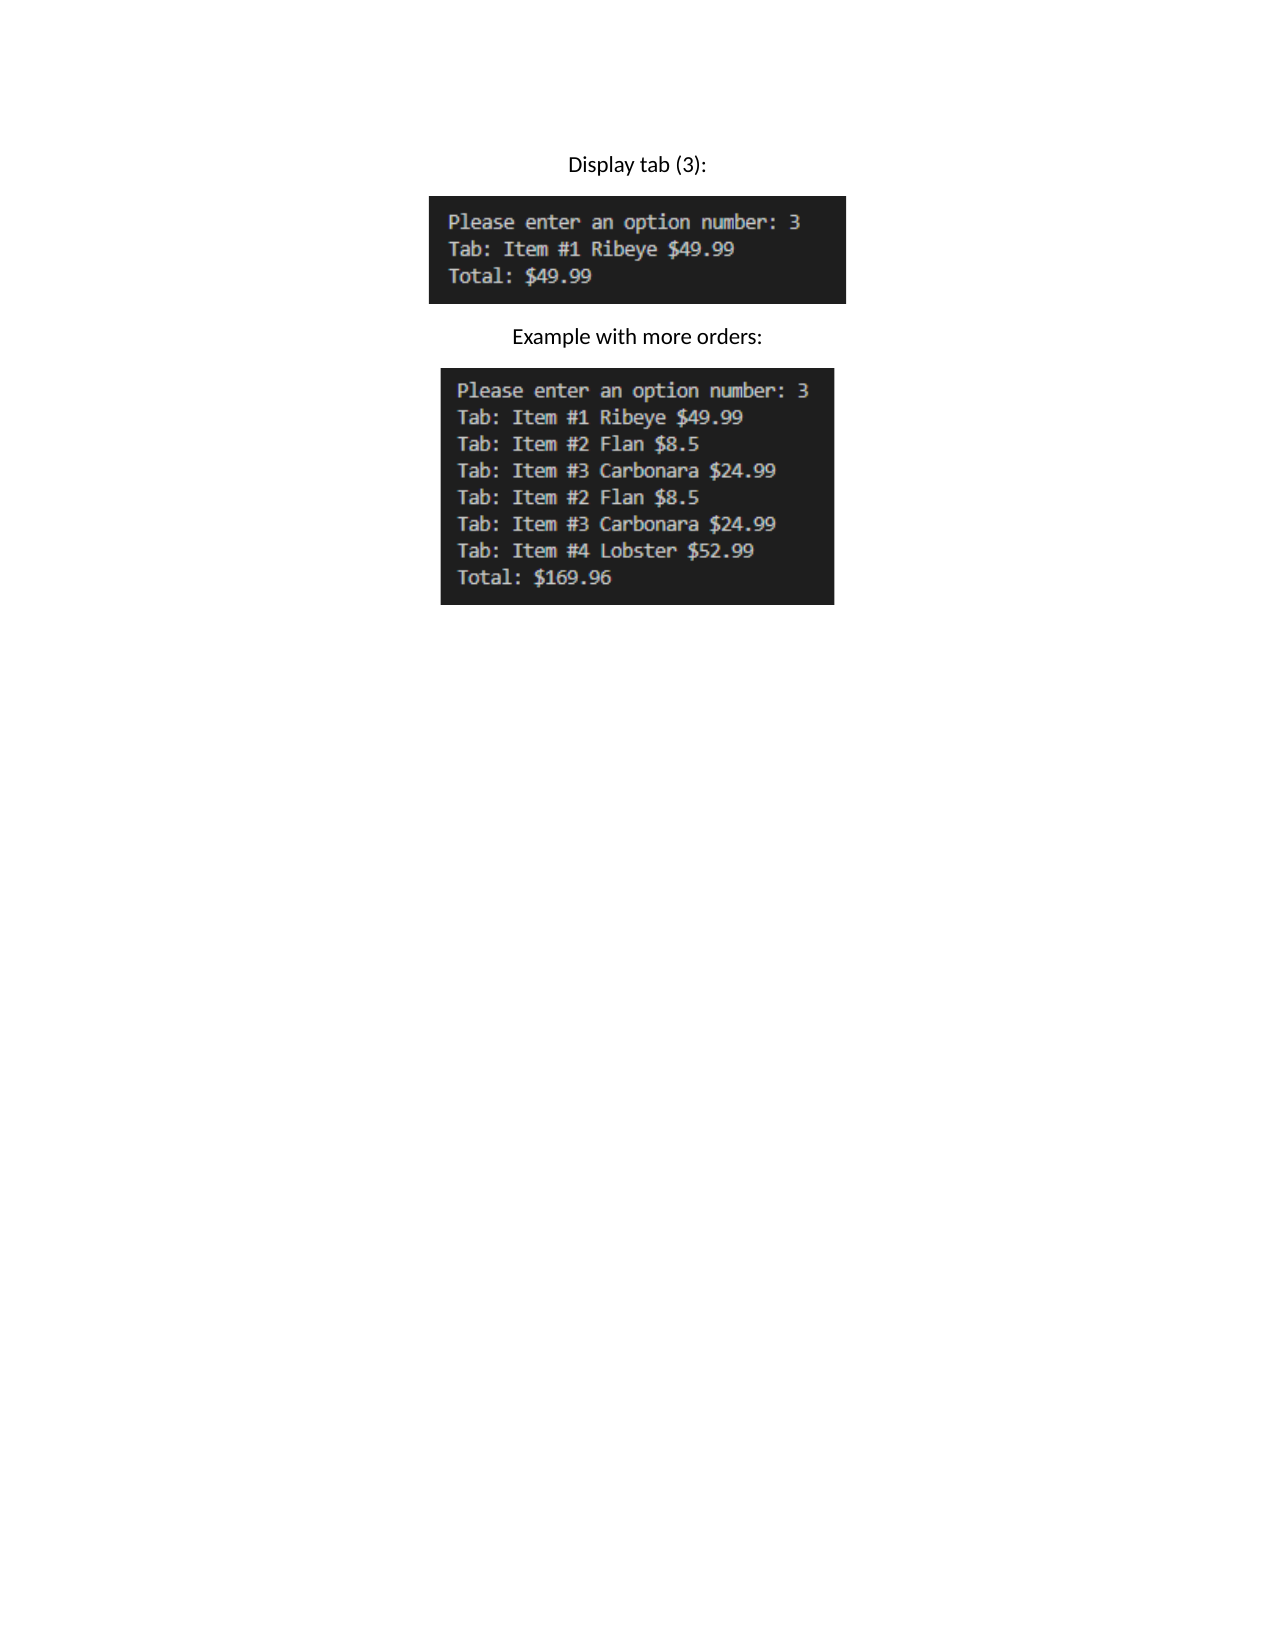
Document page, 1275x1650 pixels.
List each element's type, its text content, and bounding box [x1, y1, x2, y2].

picture [440, 368, 835, 605]
picture [428, 196, 847, 304]
text Example with more orders: [150, 322, 1125, 350]
text Display tab (3): [150, 150, 1125, 178]
